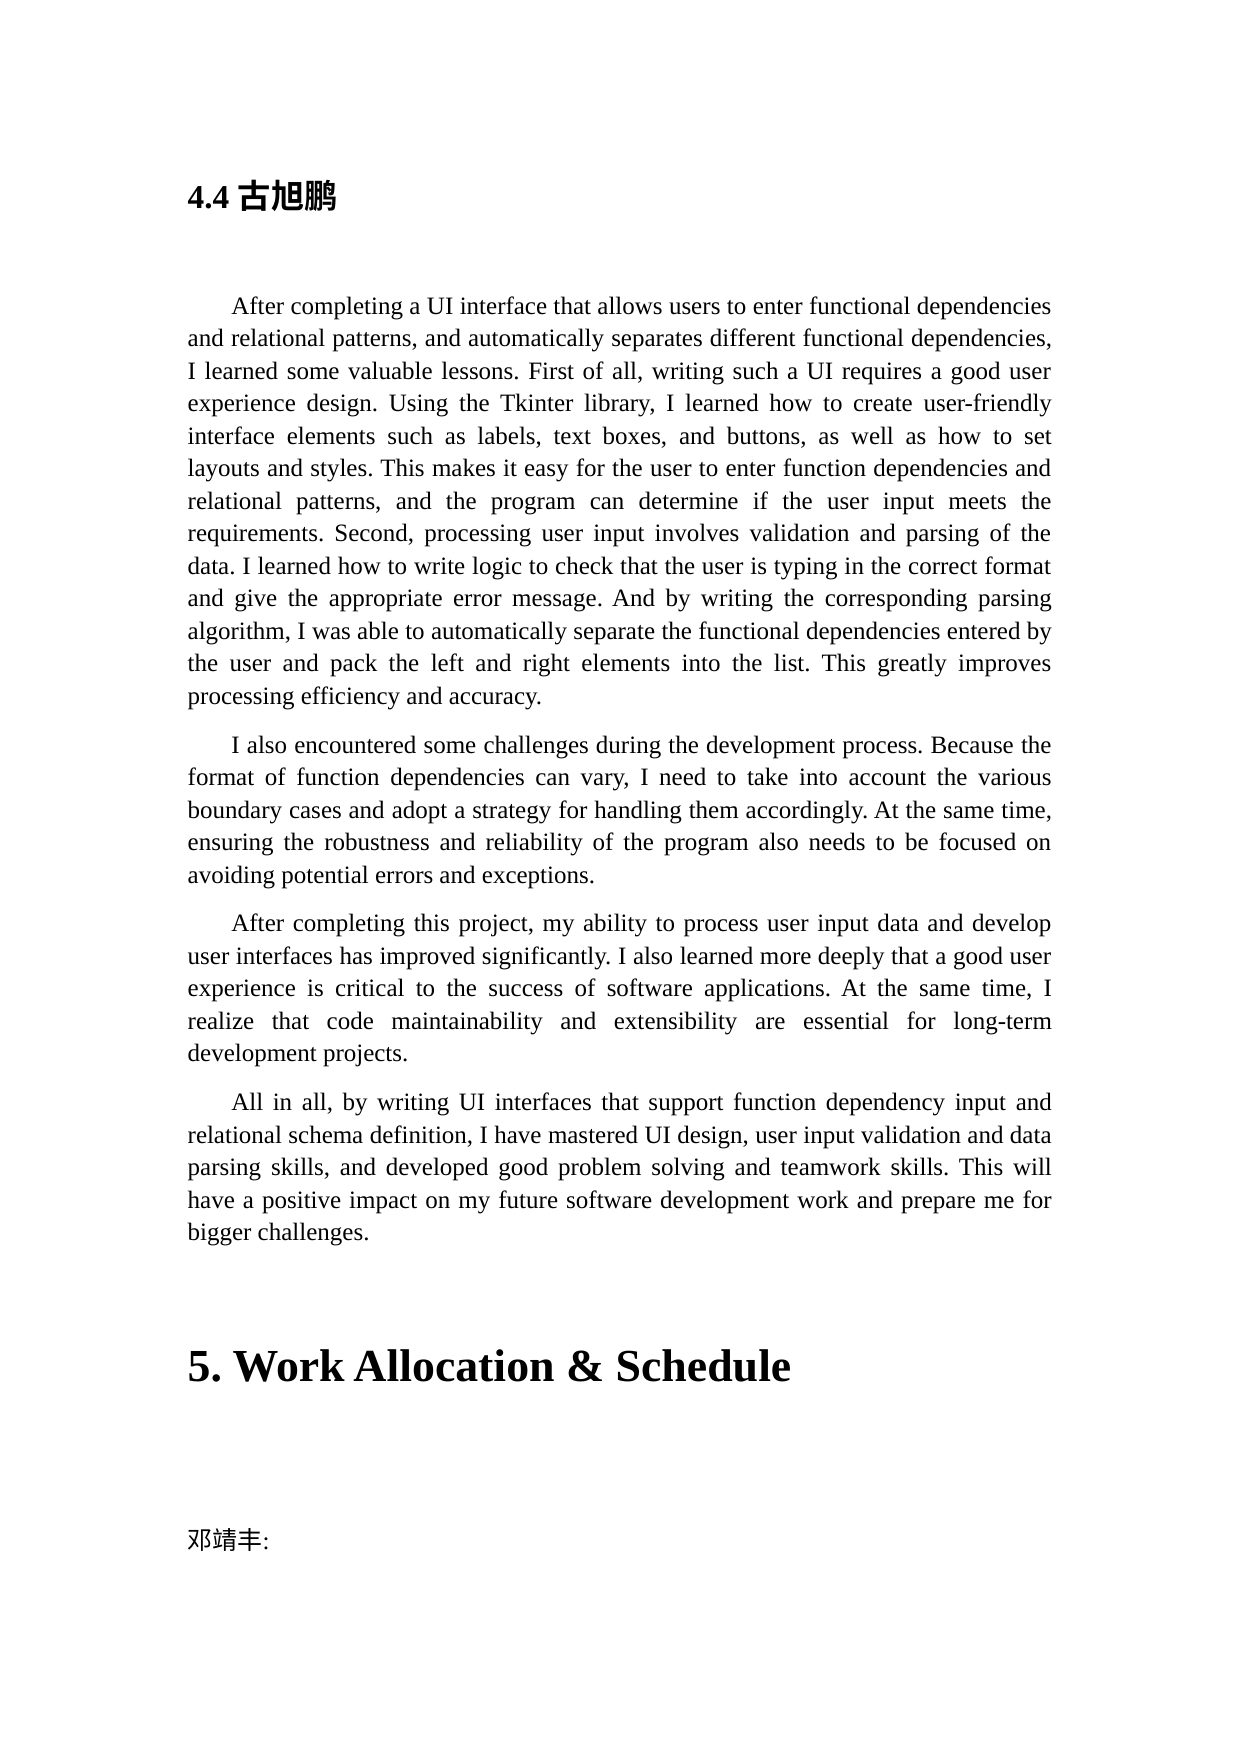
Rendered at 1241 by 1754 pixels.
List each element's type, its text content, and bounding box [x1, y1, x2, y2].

text I also encountered some challenges during the development process. Because the format of function dependencies can vary, I need to take into account the various boundary cases and adopt a strategy for handling them accordingly. At the same time, ensuring the robustness and reliability of the program also needs to be focused on avoiding potential errors and exceptions. [187, 728, 1053, 890]
subtitle 5. Work Allocation & Schedule [187, 1332, 1053, 1397]
subtitle 4.4 古旭鹏 [187, 162, 1053, 227]
text After completing this project, my ability to process user input data and develop user interfaces has improved significantly. I also learned more deeply that a good user experience is critical to the success of software applications. At the same time, I realize that code maintainability and extensibility are essential for long-term development projects. [187, 907, 1053, 1069]
text All in all, by writing UI interfaces that support function dependency input and relational schema definition, I have mastered UI design, user input validation and data parsing skills, and developed good problem solving and teamwork skills. This will have a positive impact on my future software development work and prepare me for bigger challenges. [187, 1085, 1053, 1248]
text 邓靖丰: [187, 1506, 1053, 1571]
text After completing a UI interface that allows users to enter functional dependencies and relational patterns, and automatically separates different functional dependencies, I learned some valuable lessons. First of all, writing such a UI requires a good user experience design. Using the Tkinter library, I learned how to create user-friendly interface elements such as labels, text boxes, and buttons, as well as how to set layouts and styles. This makes it easy for the user to enter function dependencies and relational patterns, and the program can determine if the user input meets the requirements. Second, processing user input involves validation and parsing of the data. I learned how to write logic to check that the user is typing in the correct format and give the appropriate error message. And by writing the corresponding parsing algorithm, I was able to automatically separate the functional dependencies entered by the user and pack the left and right elements into the list. This greatly improves processing efficiency and accuracy. [187, 289, 1053, 712]
